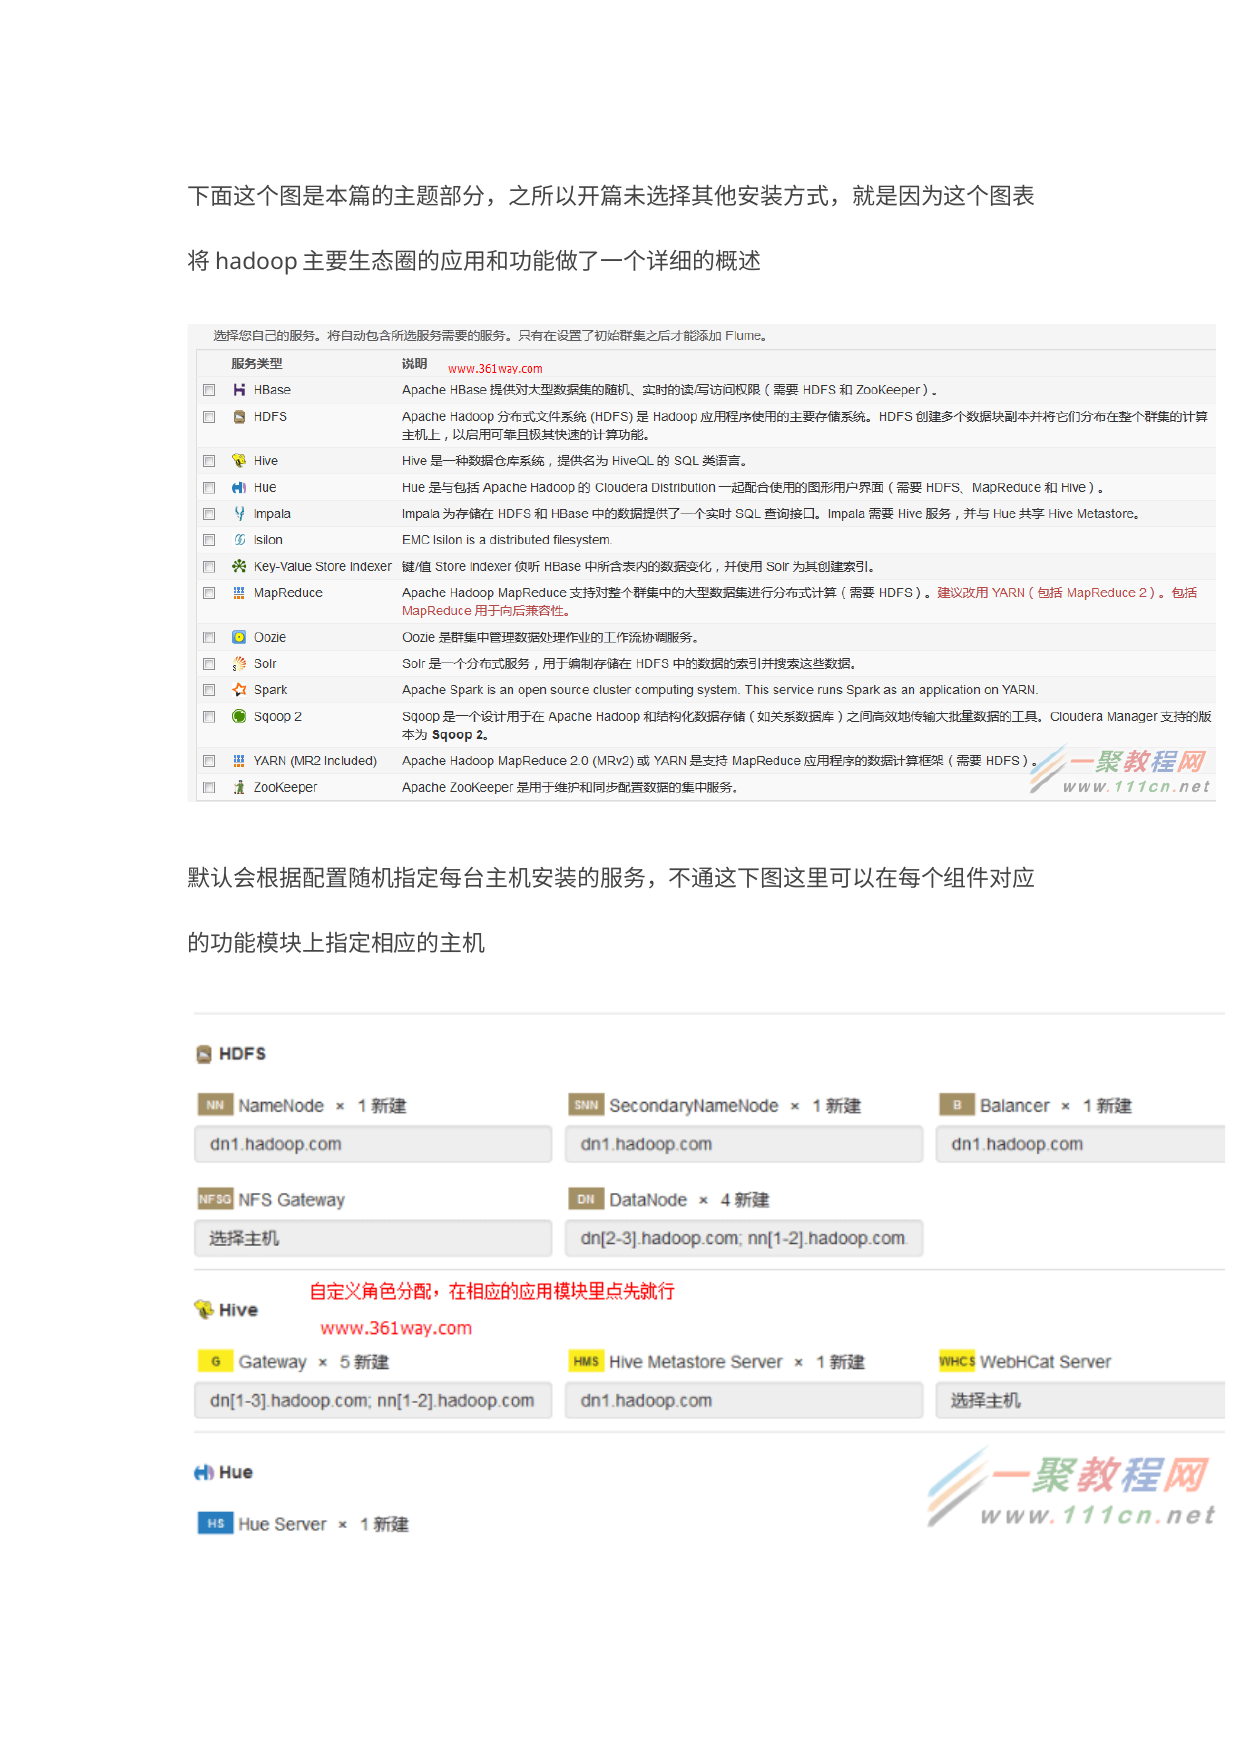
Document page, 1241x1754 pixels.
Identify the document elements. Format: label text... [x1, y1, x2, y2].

picture [187, 1007, 1225, 1541]
picture [187, 324, 1216, 802]
text 默认会根据配置随机指定每台主机安装的服务，不通这下图这里可以在每个组件对应的功能模块上指定相应的主机 [187, 844, 1053, 974]
text 下面这个图是本篇的主题部分，之所以开篇未选择其他安装方式，就是因为这个图表将hadoop主要生态圈的应用和功能做了一个详细的概述 [187, 162, 1053, 292]
